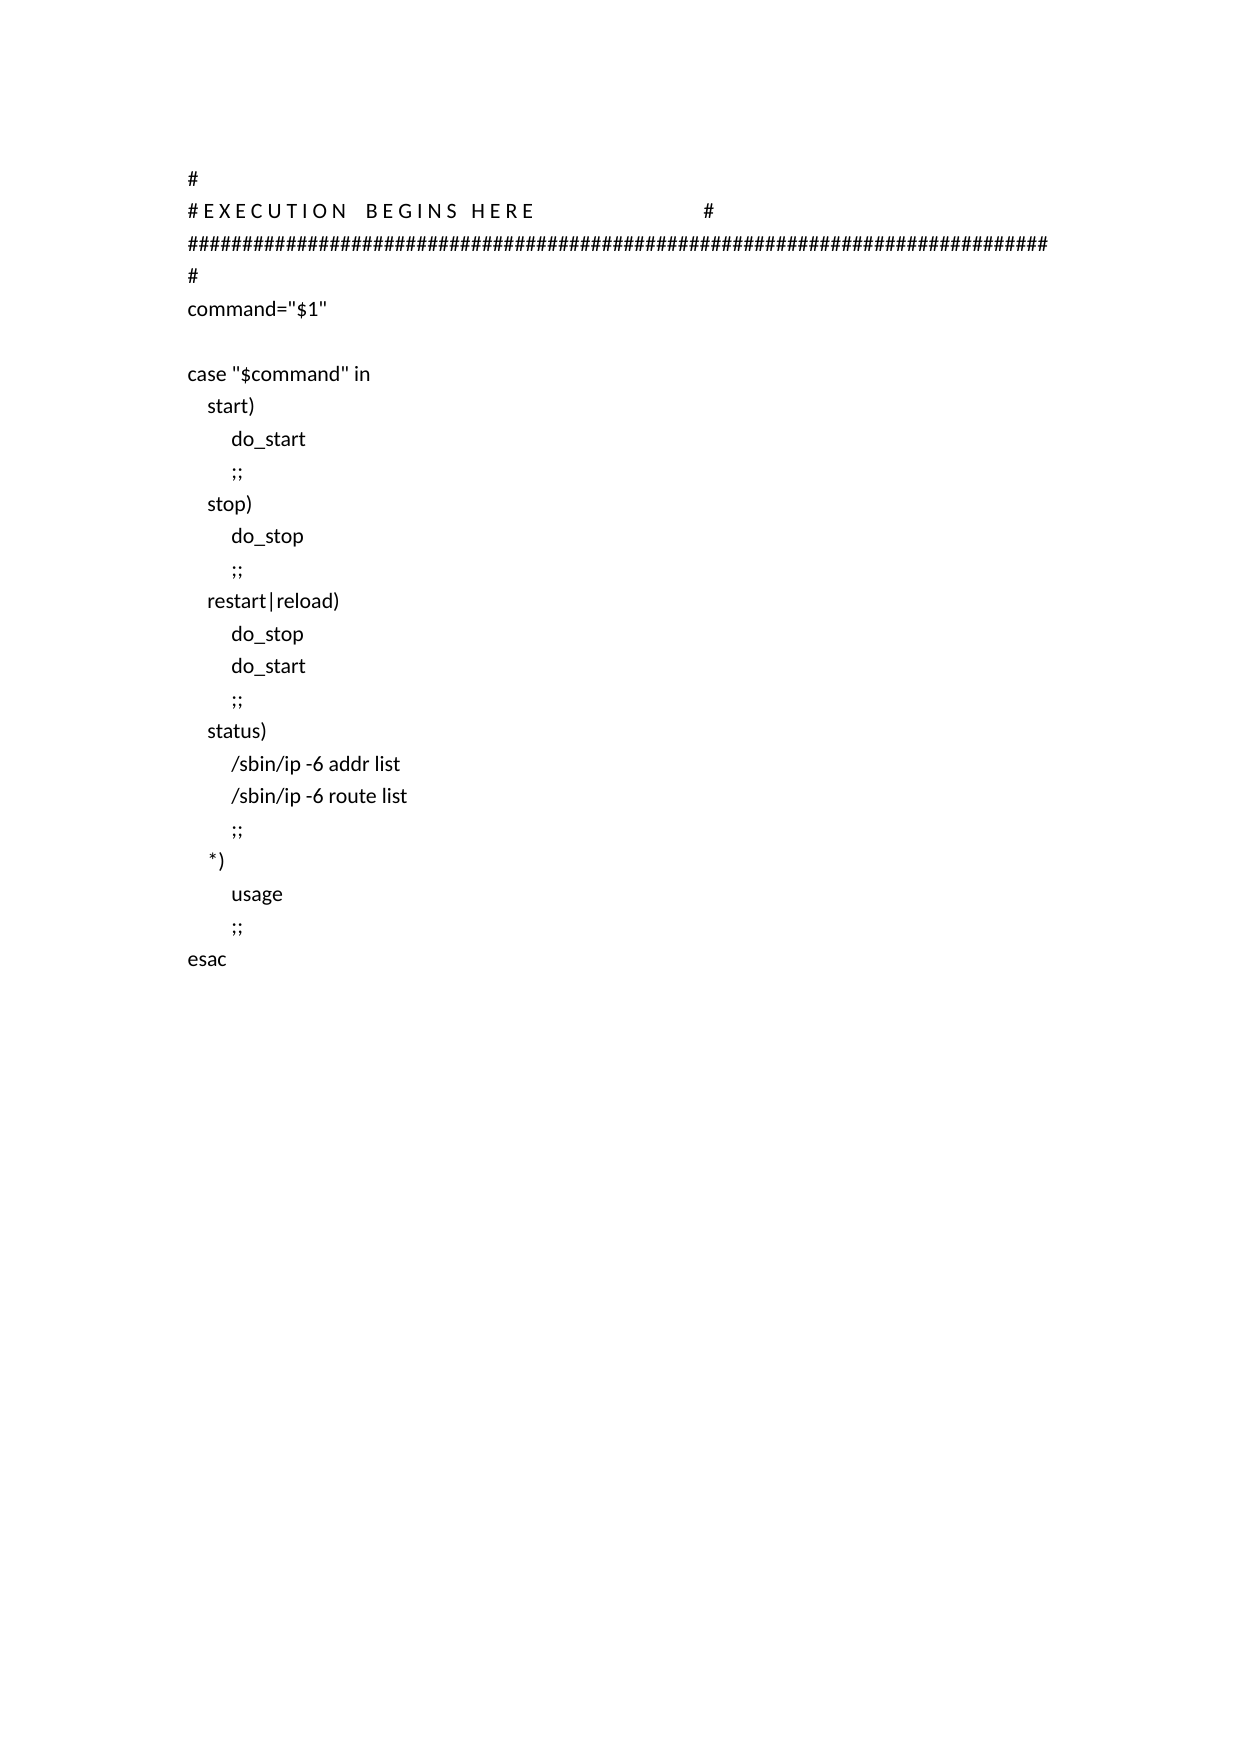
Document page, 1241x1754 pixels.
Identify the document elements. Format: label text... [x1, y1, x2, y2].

text ;; [187, 552, 1053, 584]
text do_stop [187, 617, 1053, 649]
text stop) [187, 487, 1053, 519]
text status) [187, 714, 1053, 747]
text usage [187, 877, 1053, 909]
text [187, 162, 1053, 194]
text *) [187, 844, 1053, 877]
text case "$command" in [187, 357, 1053, 389]
text ;; [187, 454, 1053, 487]
text /sbin/ip -6 route list [187, 779, 1053, 812]
text start) [187, 389, 1053, 422]
text # E X E C U T I O N B E G I N S H E R E # [187, 194, 1053, 227]
text do_start [187, 422, 1053, 454]
text do_start [187, 649, 1053, 682]
text restart|reload) [187, 584, 1053, 617]
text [187, 227, 1053, 292]
text esac [187, 942, 1053, 974]
text ;; [187, 909, 1053, 942]
text ;; [187, 812, 1053, 844]
text do_stop [187, 519, 1053, 552]
text /sbin/ip -6 addr list [187, 747, 1053, 779]
text command="$1" [187, 292, 1053, 324]
text ;; [187, 682, 1053, 714]
